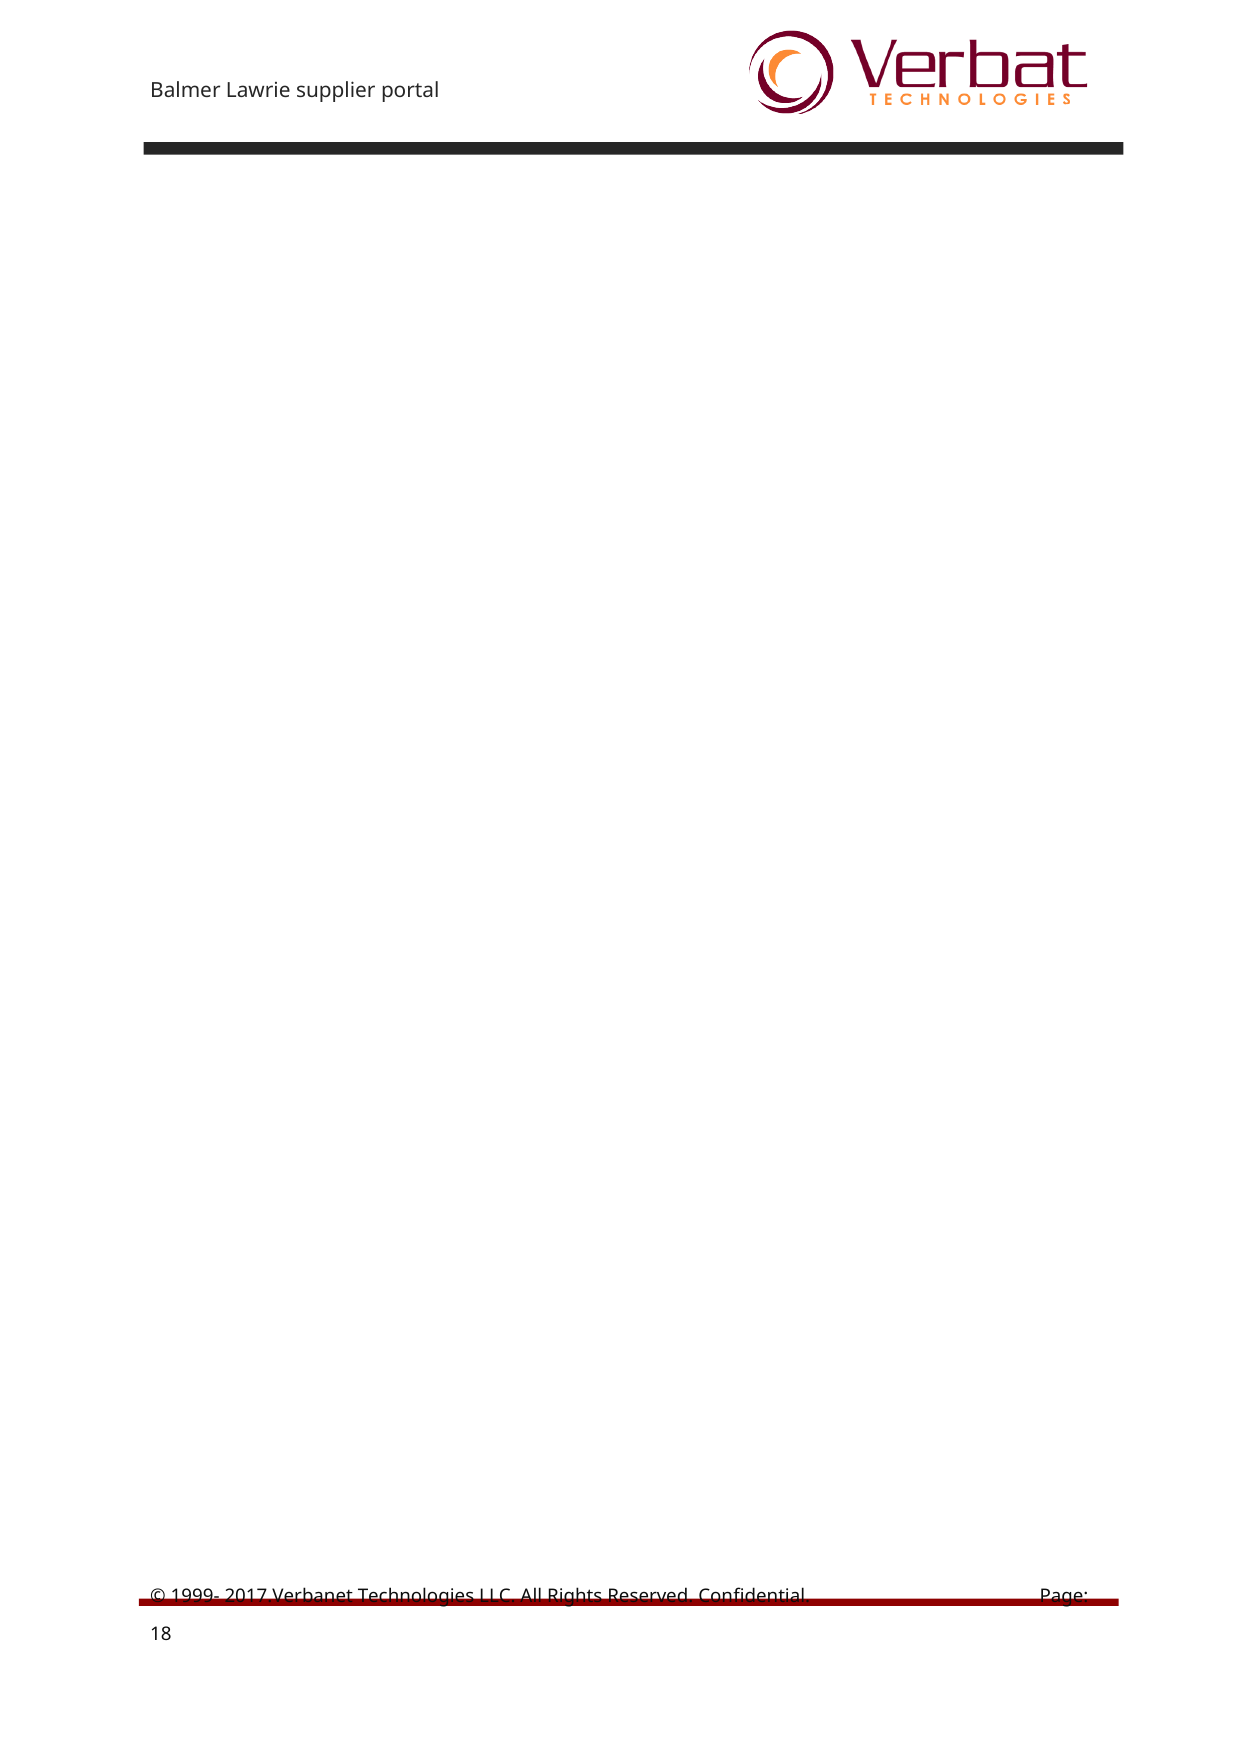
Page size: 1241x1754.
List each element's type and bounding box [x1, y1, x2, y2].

picture [745, 26, 1089, 114]
